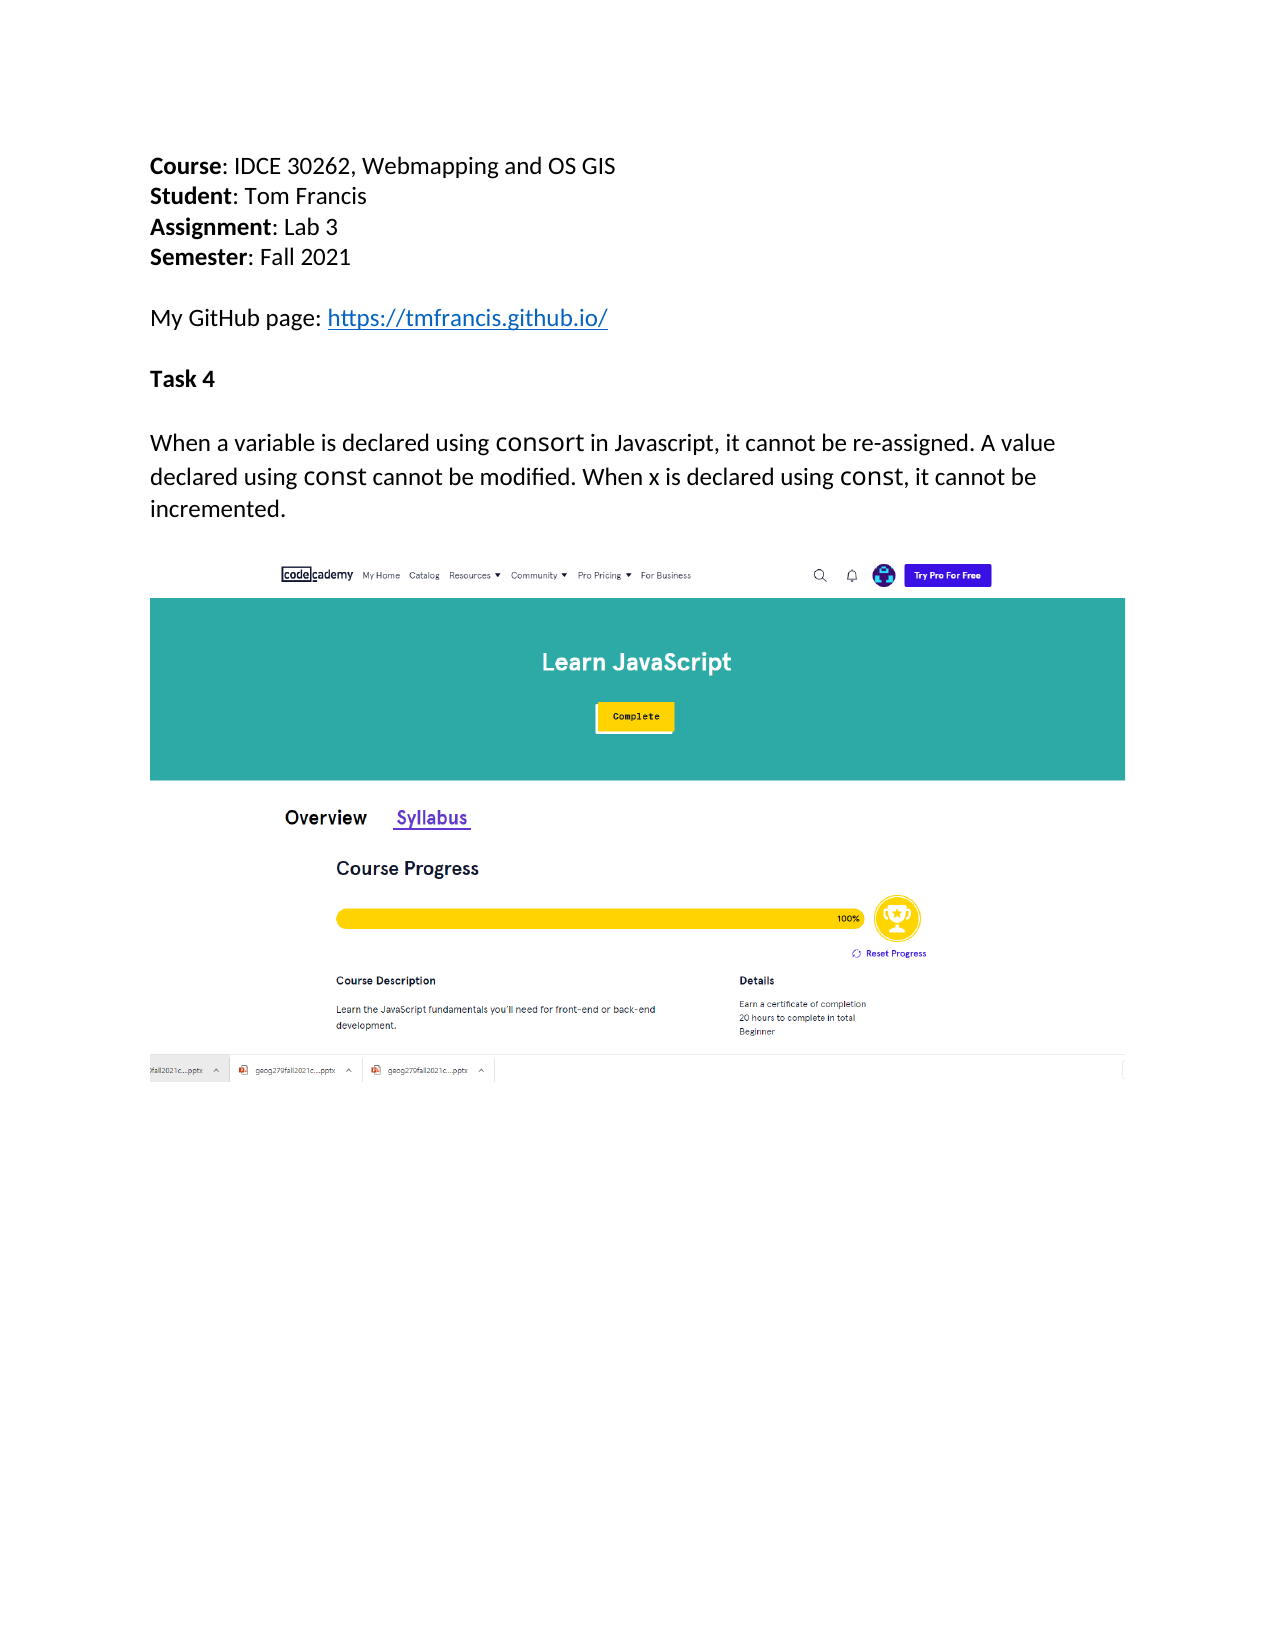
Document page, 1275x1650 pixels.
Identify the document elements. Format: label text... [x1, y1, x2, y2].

text When a variable is declared using consort in Javascript, it cannot be re-assigned. A value declared using const cannot be modified. When x is declared using const, it cannot be incremented. [150, 425, 1125, 523]
text Task 4 [150, 364, 1125, 394]
text My GitHub page: https://tmfrancis.github.io/ [150, 303, 1125, 333]
text Assignment: Lab 3 [150, 211, 1125, 242]
picture [150, 553, 1125, 1082]
text Semester: Fall 2021 [150, 242, 1125, 272]
text Course: IDCE 30262, Webmapping and OS GIS [150, 150, 1125, 181]
text Student: Tom Francis [150, 181, 1125, 211]
